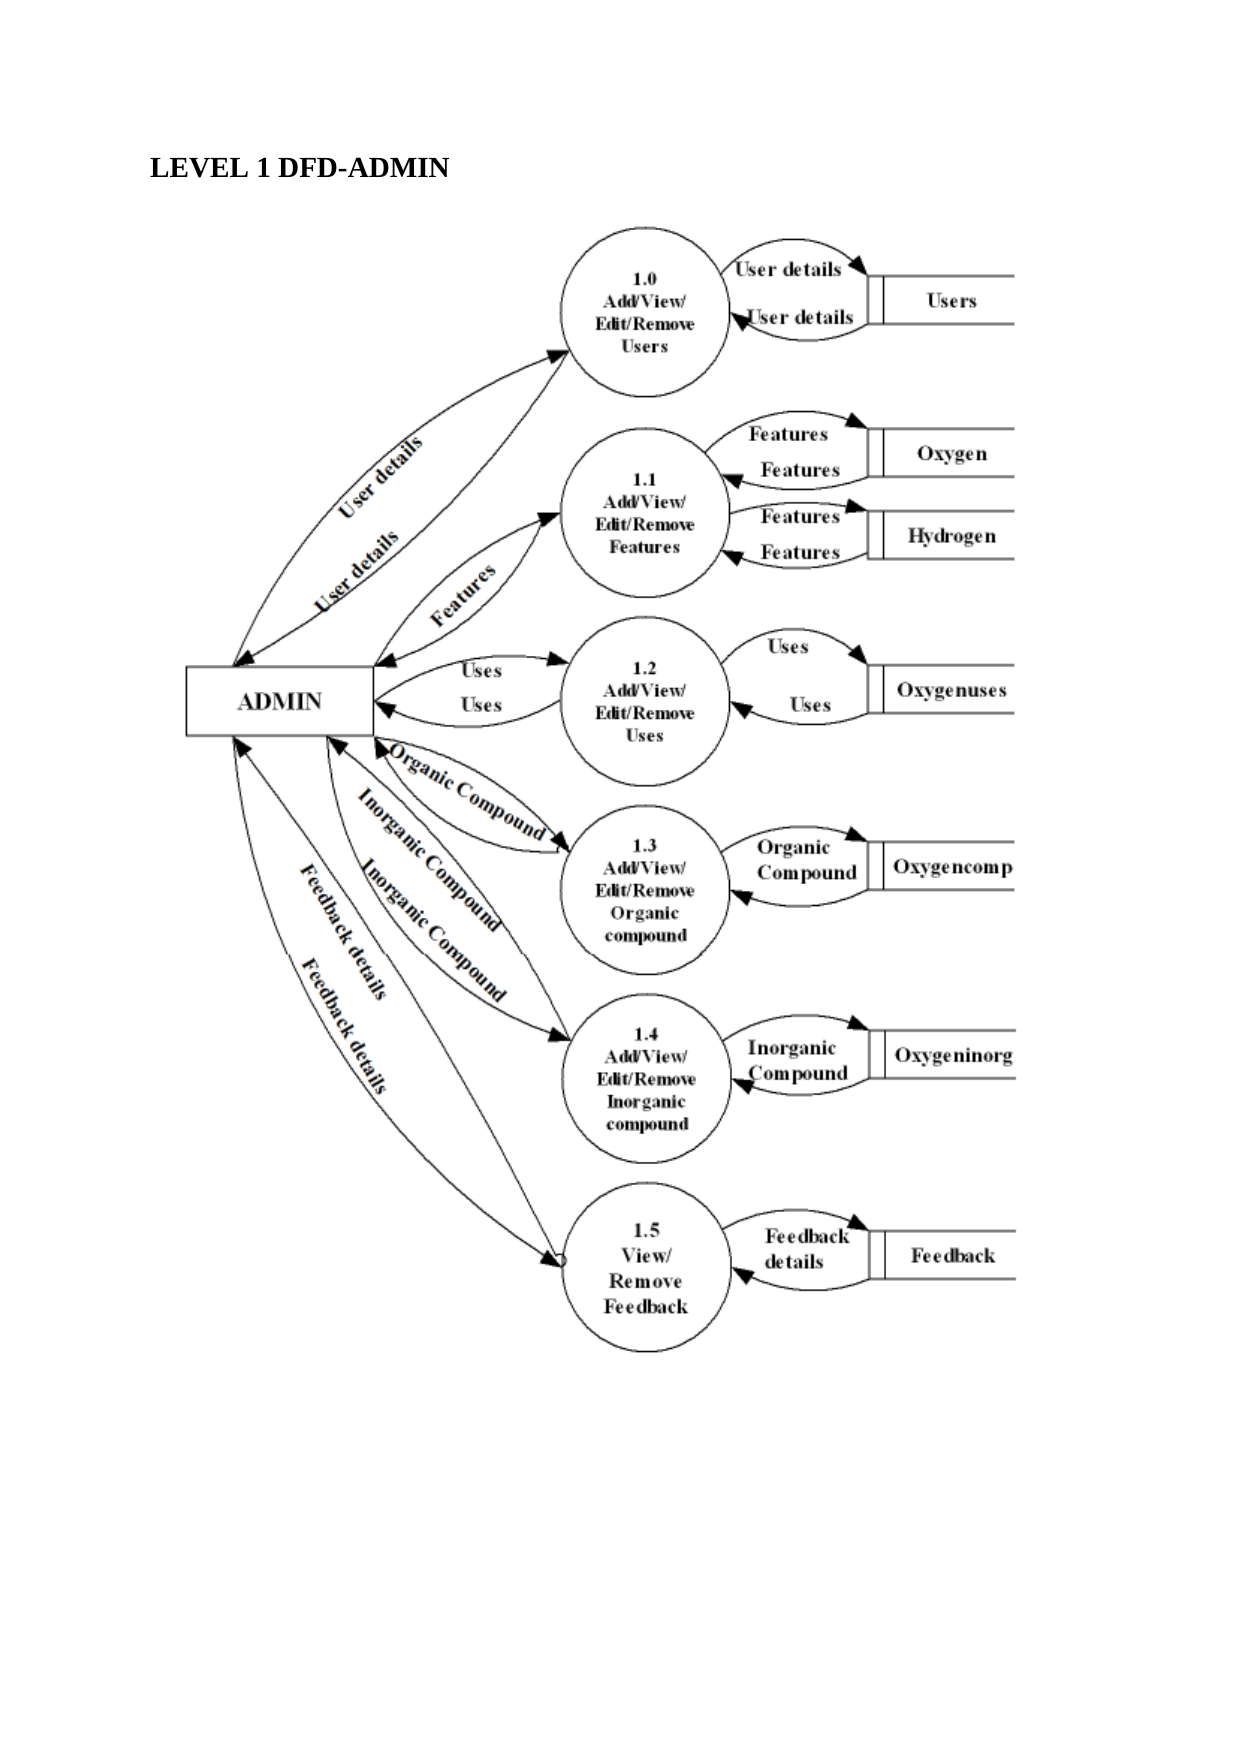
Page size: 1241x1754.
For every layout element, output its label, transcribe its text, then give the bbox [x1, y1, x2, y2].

text LEVEL 1 DFD-ADMIN [150, 150, 1090, 183]
picture [150, 209, 1091, 1375]
